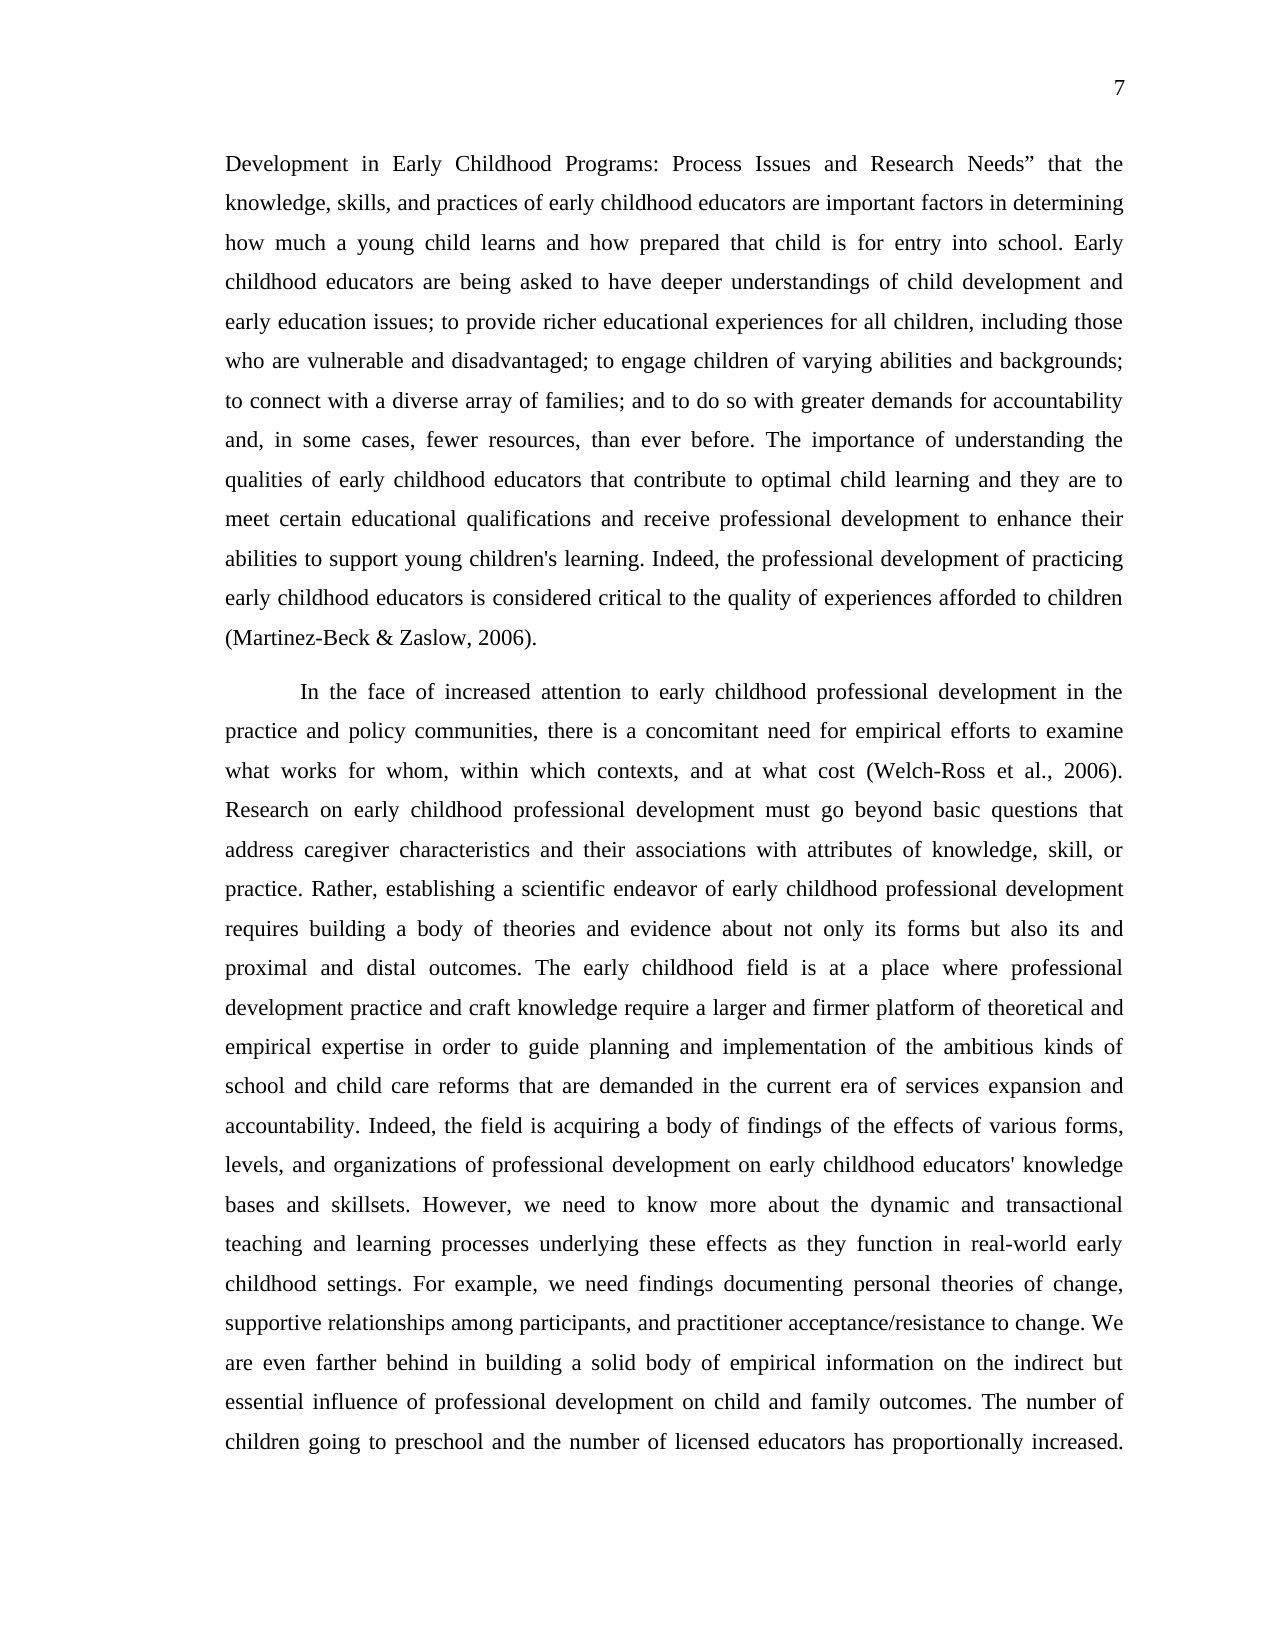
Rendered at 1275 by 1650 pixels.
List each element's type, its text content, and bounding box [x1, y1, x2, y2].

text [225, 678, 1125, 1454]
